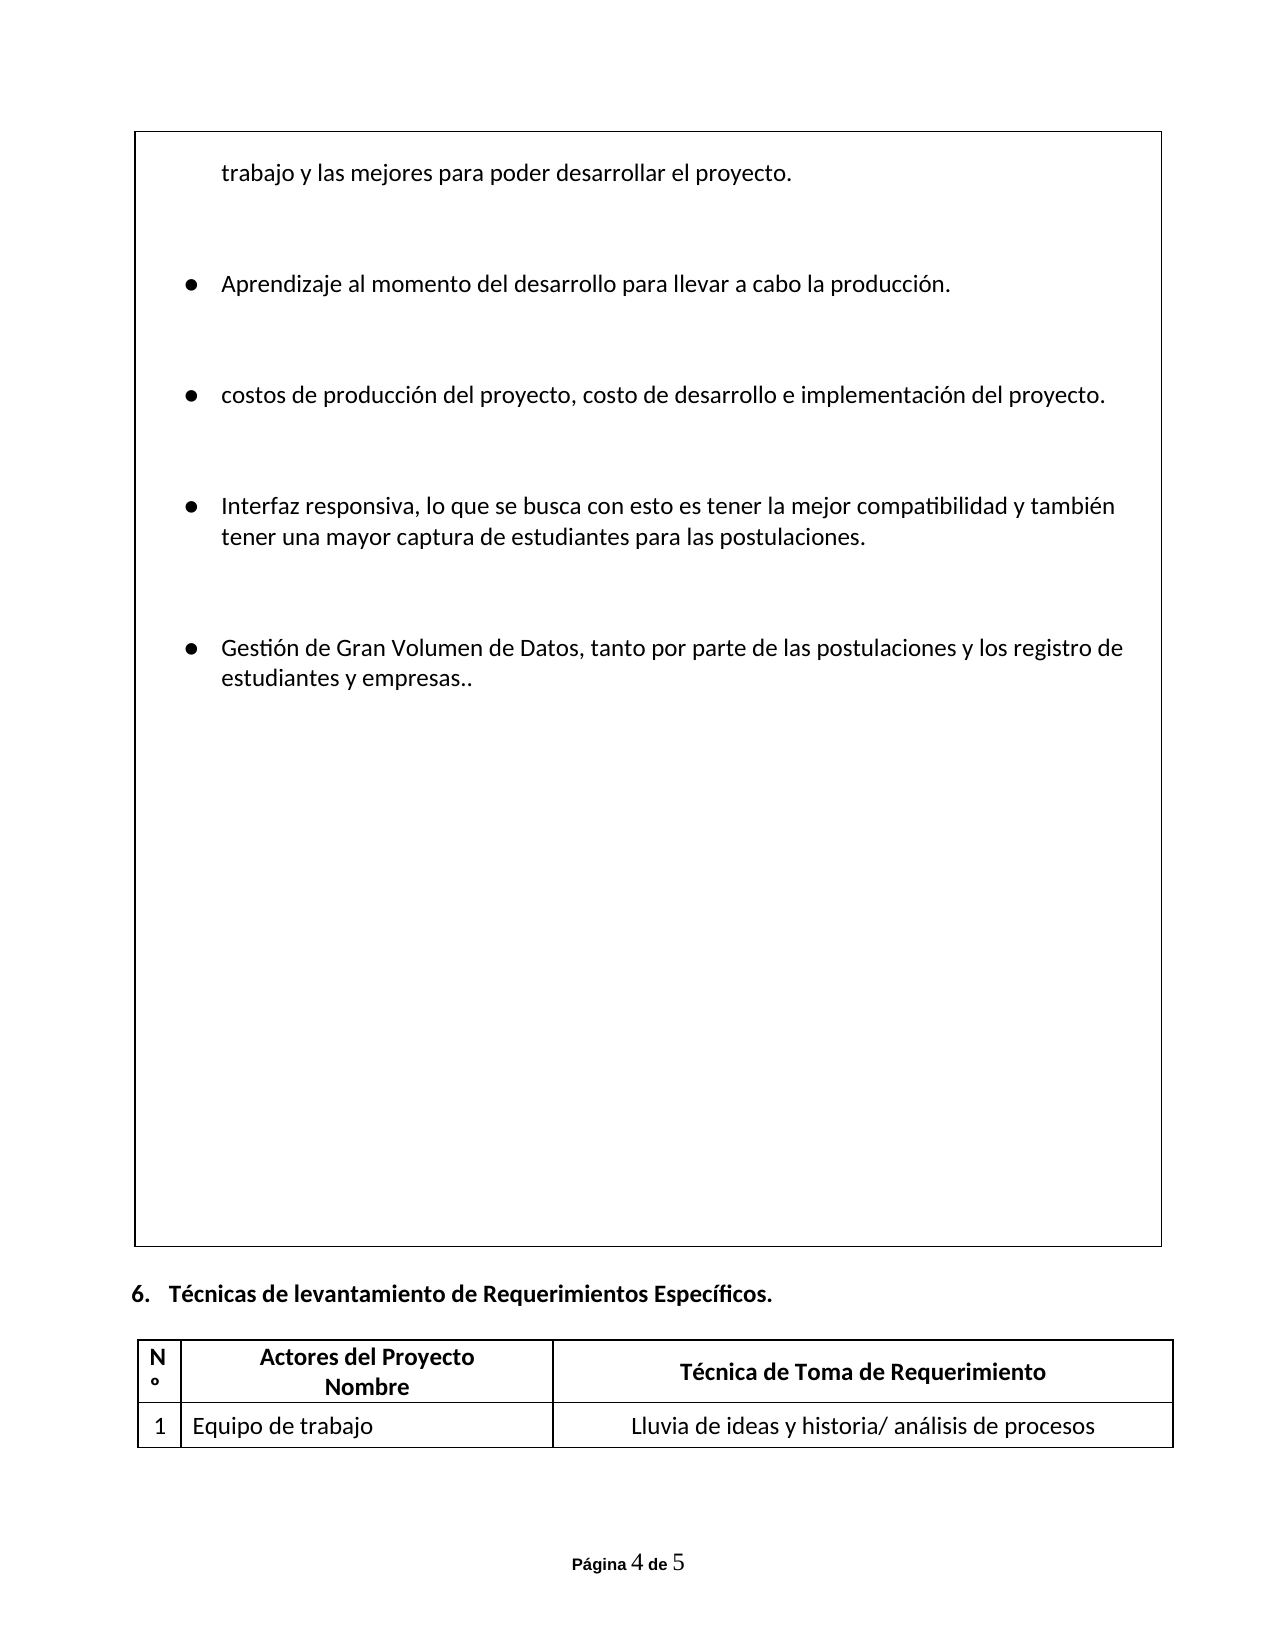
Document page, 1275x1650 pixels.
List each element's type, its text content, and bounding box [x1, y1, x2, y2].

list Técnicas de levantamiento de Requerimientos Específicos. [131, 1278, 1162, 1308]
table_header Técnica de Toma de Requerimiento [554, 1341, 1172, 1402]
table_cell Lluvia de ideas y historia/ análisis de procesos [554, 1403, 1172, 1447]
table_header Nº [139, 1341, 180, 1402]
table_cell Equipo de trabajo [182, 1403, 552, 1447]
table_cell 1 [139, 1403, 180, 1447]
table_header Actores del Proyecto Nombre [182, 1341, 552, 1402]
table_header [136, 132, 1161, 1246]
